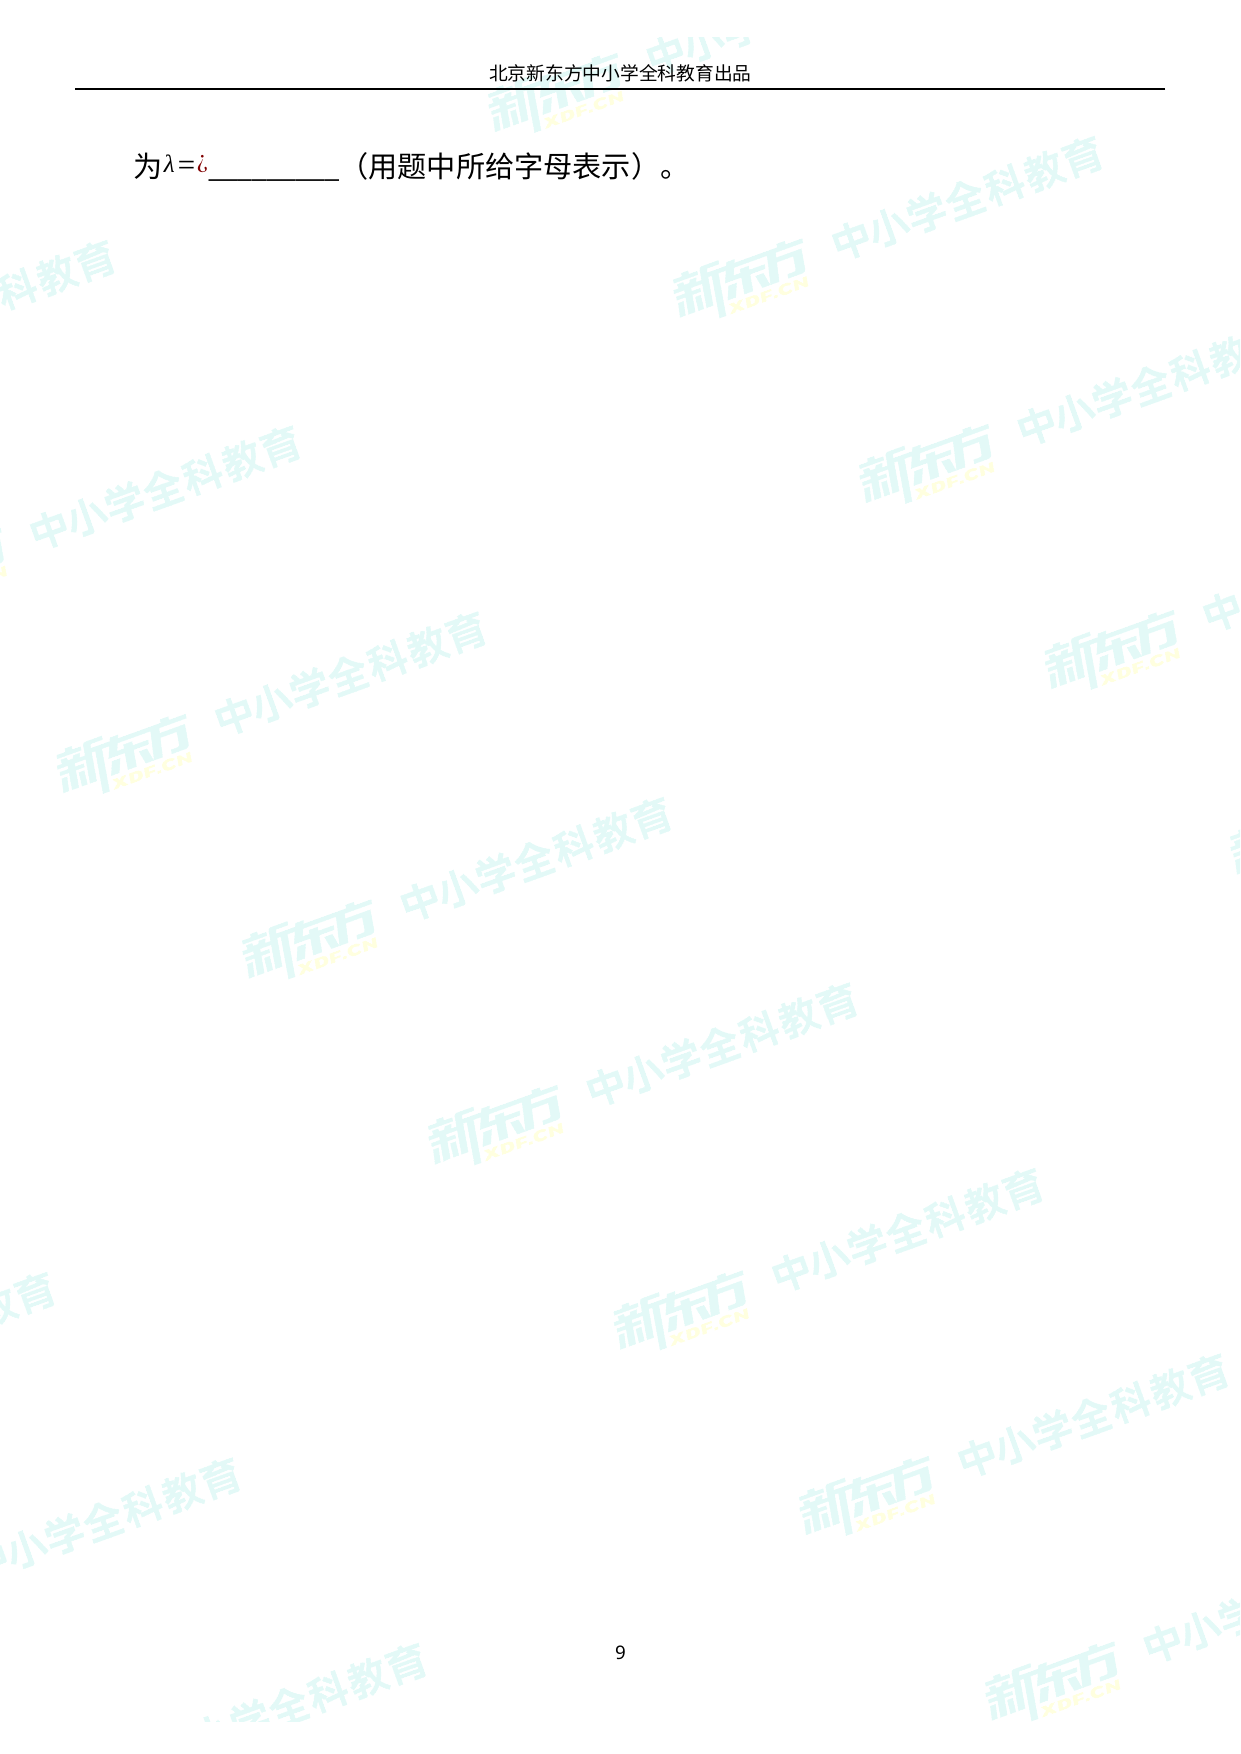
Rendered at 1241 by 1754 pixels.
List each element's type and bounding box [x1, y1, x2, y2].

text [75, 132, 1165, 197]
